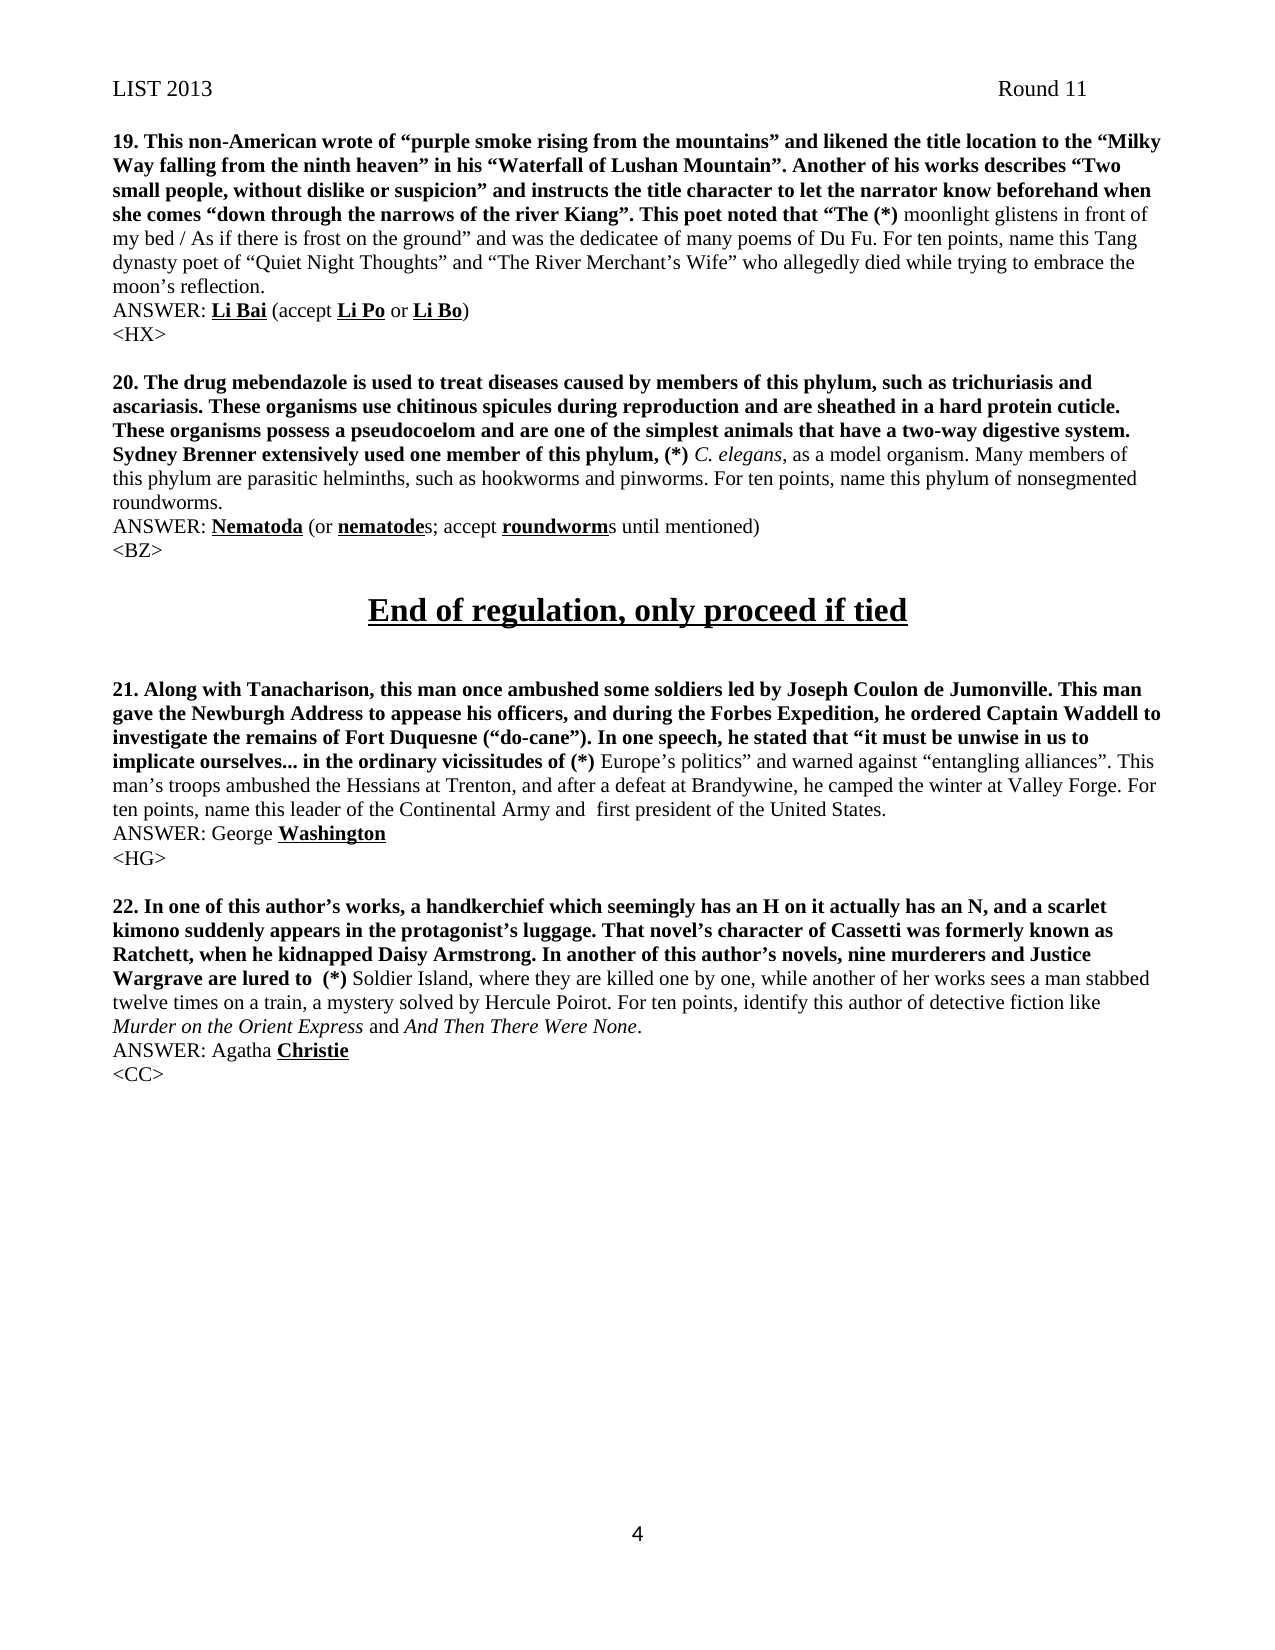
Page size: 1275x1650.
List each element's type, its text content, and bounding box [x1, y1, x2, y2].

text 19. This non-American wrote of “purple smoke rising from the mountains” and likened the title location to the “Milky Way falling from the ninth heaven” in his “Waterfall of Lushan Mountain”. Another of his works describes “Two small people, without dislike or suspicion” and instructs the title character to let the narrator know beforehand when she comes “down through the narrows of the river Kiang”. This poet noted that “The (*) moonlight glistens in front of my bed / As if there is frost on the ground” and was the dedicatee of many poems of Du Fu. For ten points, name this Tang dynasty poet of “Quiet Night Thoughts” and “The River Merchant’s Wife” who allegedly died while trying to embrace the moon’s reflection. ANSWER: Li Bai (accept Li Po or Li Bo) <HX> 20. The drug mebendazole is used to treat diseases caused by members of this phylum, such as trichuriasis and ascariasis. These organisms use chitinous spicules during reproduction and are sheathed in a hard protein cuticle. These organisms possess a pseudocoelom and are one of the simplest animals that have a two-way digestive system. Sydney Brenner extensively used one member of this phylum, (*) C. elegans, as a model organism. Many members of this phylum are parasitic helminths, such as hookworms and pinworms. For ten points, name this phylum of nonsegmented roundworms. ANSWER: Nematoda (or nematodes; accept roundworms until mentioned) <BZ> [112, 129, 1162, 591]
text End of regulation, only proceed if tied [112, 591, 1162, 629]
text 21. Along with Tanacharison, this man once ambushed some soldiers led by Joseph Coulon de Jumonville. This man gave the Newburgh Address to appease his officers, and during the Forbes Expedition, he ordered Captain Waddell to investigate the remains of Fort Duquesne (“do-cane”). In one speech, he stated that “it must be unwise in us to implicate ourselves... in the ordinary vicissitudes of (*) Europe’s politics” and warned against “entangling alliances”. This man’s troops ambushed the Hessians at Trenton, and after a defeat at Brandywine, he camped the winter at Valley Forge. For ten points, name this leader of the Continental Army and first president of the United States. ANSWER: George Washington <HG> 22. In one of this author’s works, a handkerchief which seemingly has an H on it actually has an N, and a scarlet kimono suddenly appears in the protagonist’s luggage. That novel’s character of Cassetti was formerly known as Ratchett, when he kidnapped Daisy Armstrong. In another of this author’s novels, nine murderers and Justice Wargrave are lured to (*) Soldier Island, where they are killed one by one, while another of her works sees a man stabbed twelve times on a train, a mystery solved by Hercule Poirot. For ten points, identify this author of detective fiction like Murder on the Orient Express and And Then There Were None. ANSWER: Agatha Christie <CC> [112, 677, 1162, 1086]
